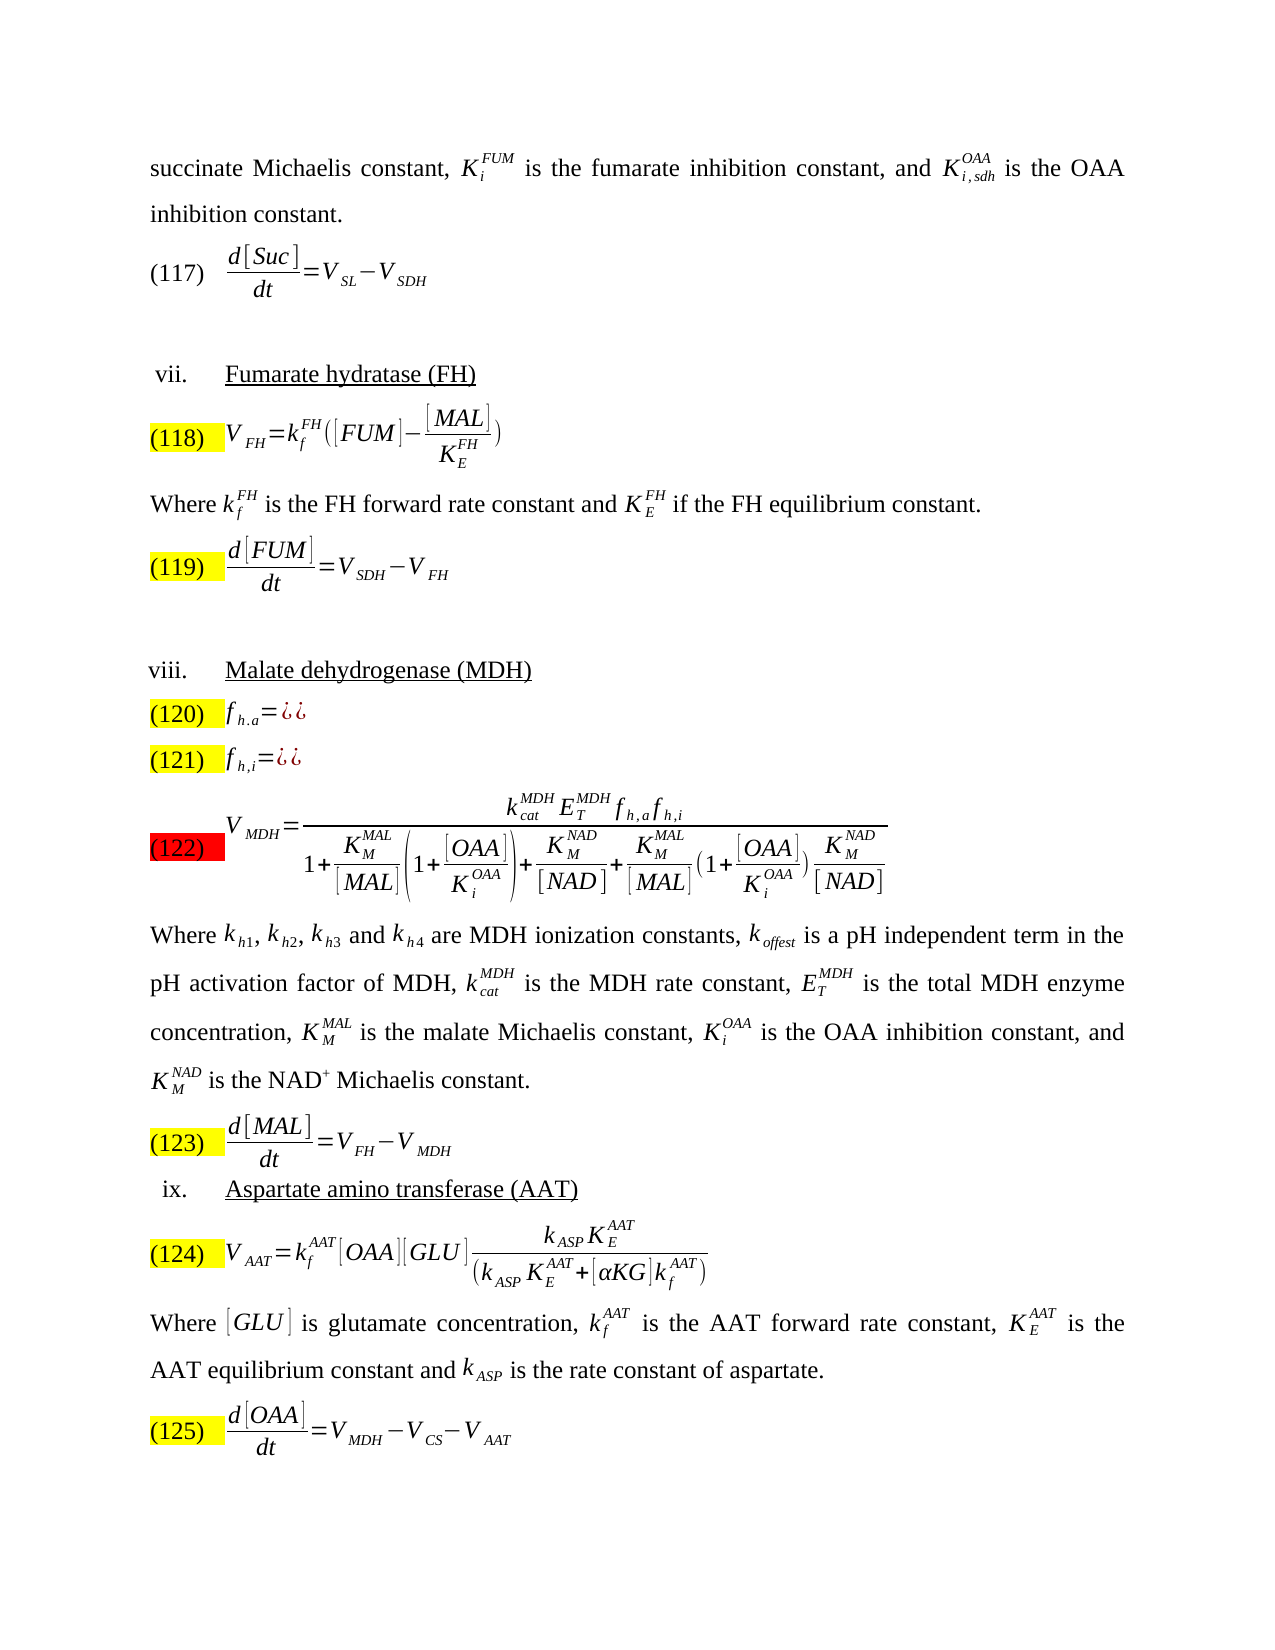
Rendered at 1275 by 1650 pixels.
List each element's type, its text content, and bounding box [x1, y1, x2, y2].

list Aspartate amino transferase (AAT) [187, 1174, 1125, 1202]
list Malate dehydrogenase (MDH) [187, 655, 1125, 683]
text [150, 150, 1125, 228]
text Where is glutamate concentration, is the AAT forward rate constant, is the AAT equilibrium constant and is the rate constant of aspartate. [150, 1304, 1125, 1385]
text Where , , and are MDH ionization constants, is a pH independent term in the pH activation factor of MDH, is the MDH rate constant, is the total MDH enzyme concentration, is the malate Michaelis constant, is the OAA inhibition constant, and is the NAD+ Michaelis constant. [150, 919, 1125, 1098]
list Fumarate hydratase (FH) [187, 359, 1125, 388]
text Where is the FH forward rate constant and if the FH equilibrium constant. [150, 486, 1125, 521]
